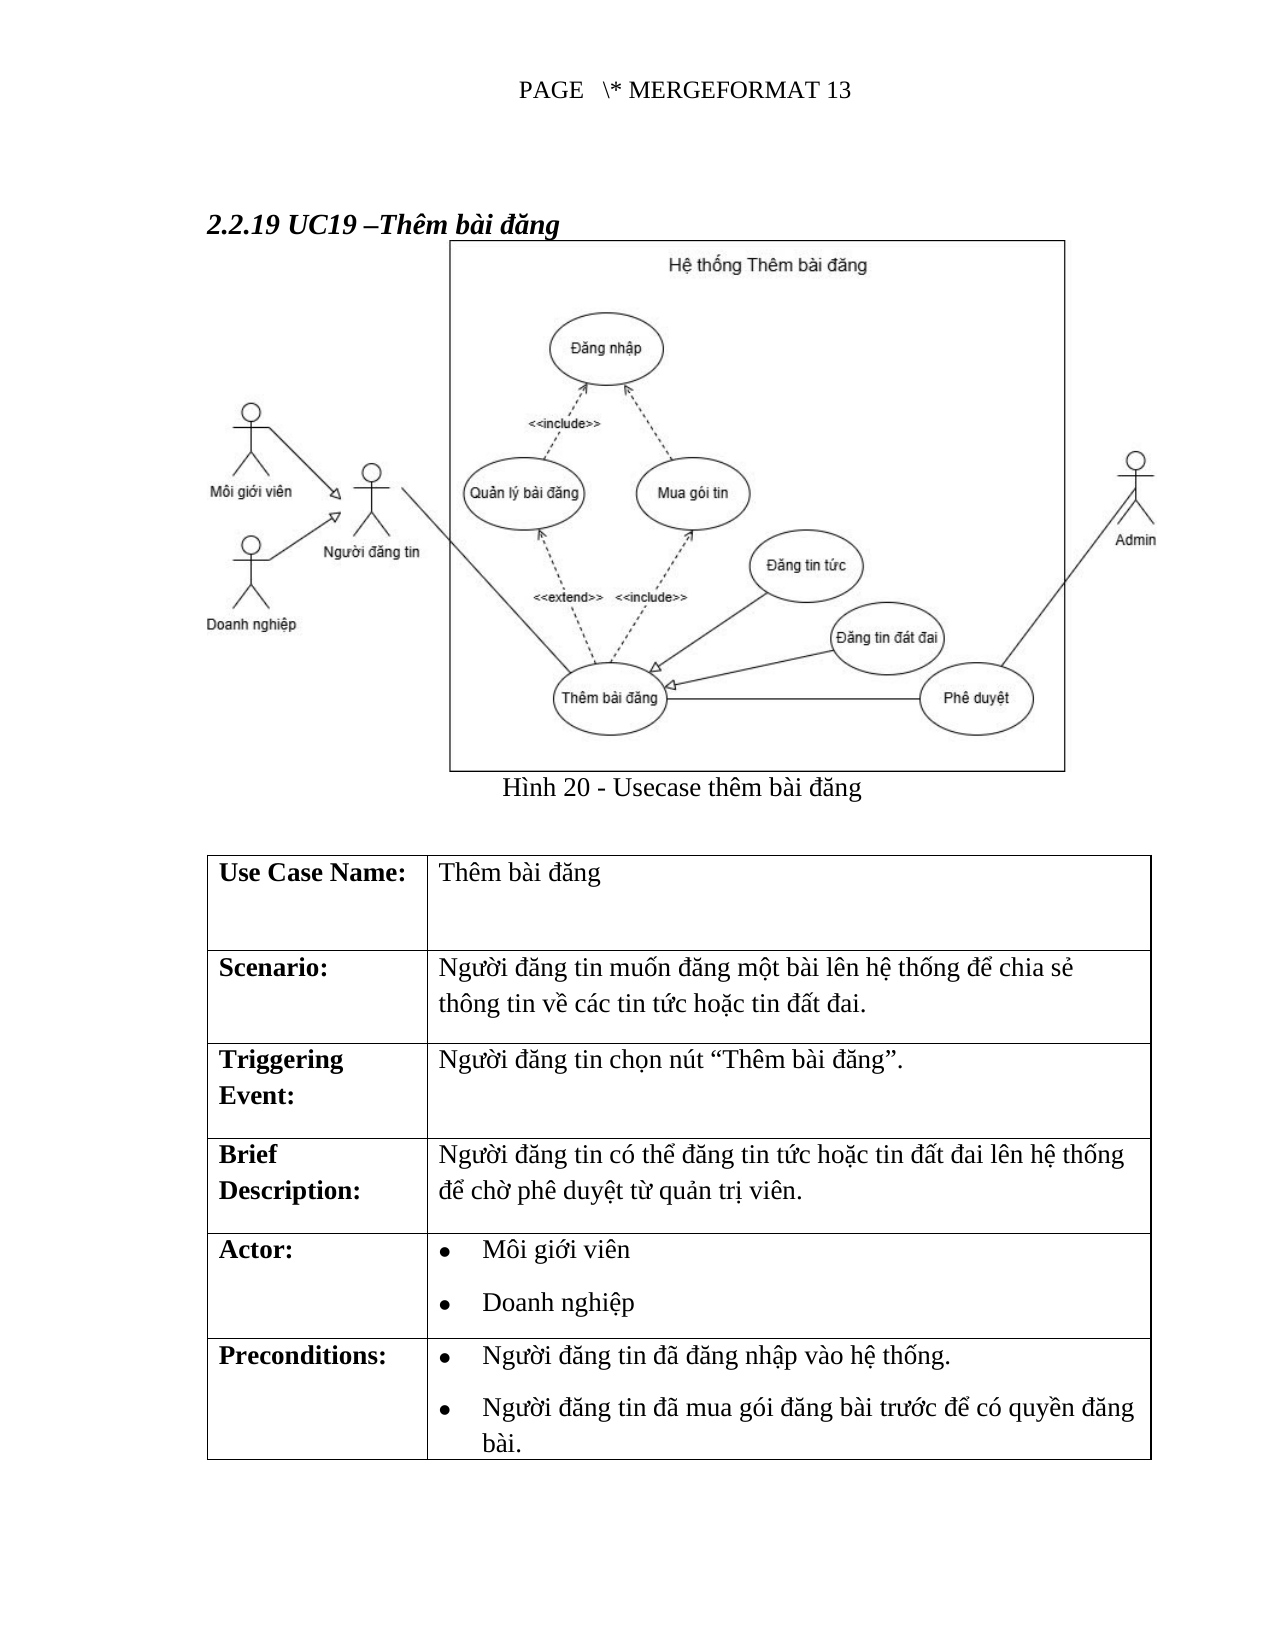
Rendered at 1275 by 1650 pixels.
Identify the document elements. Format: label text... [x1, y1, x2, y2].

table_cell Người đăng tin đã đăng nhập vào hệ thống. Người đăng tin đã mua gói đăng bài trước để có quyền đăng bài. [428, 1339, 1150, 1458]
table_cell Scenario: [208, 951, 427, 1043]
table_cell Brief Description: [208, 1139, 427, 1233]
table_cell Người đăng tin chọn nút “Thêm bài đăng”. [428, 1044, 1150, 1138]
table_cell Triggering Event: [208, 1044, 427, 1138]
table_cell Preconditions: [208, 1339, 427, 1458]
table_header Thêm bài đăng [428, 856, 1150, 950]
table_cell Người đăng tin có thể đăng tin tức hoặc tin đất đai lên hệ thống để chờ phê duyệt từ quản trị viên. [428, 1139, 1150, 1233]
table_cell Actor: [208, 1234, 427, 1338]
table_cell Người đăng tin muốn đăng một bài lên hệ thống để chia sẻ thông tin về các tin tức hoặc tin đất đai. [428, 951, 1150, 1043]
table_header Use Case Name: [208, 856, 427, 950]
text 2.2.19 UC19 –Thêm bài đăng [207, 207, 1157, 240]
picture [206, 240, 1157, 772]
table_cell Môi giới viên Doanh nghiệp [428, 1234, 1150, 1338]
